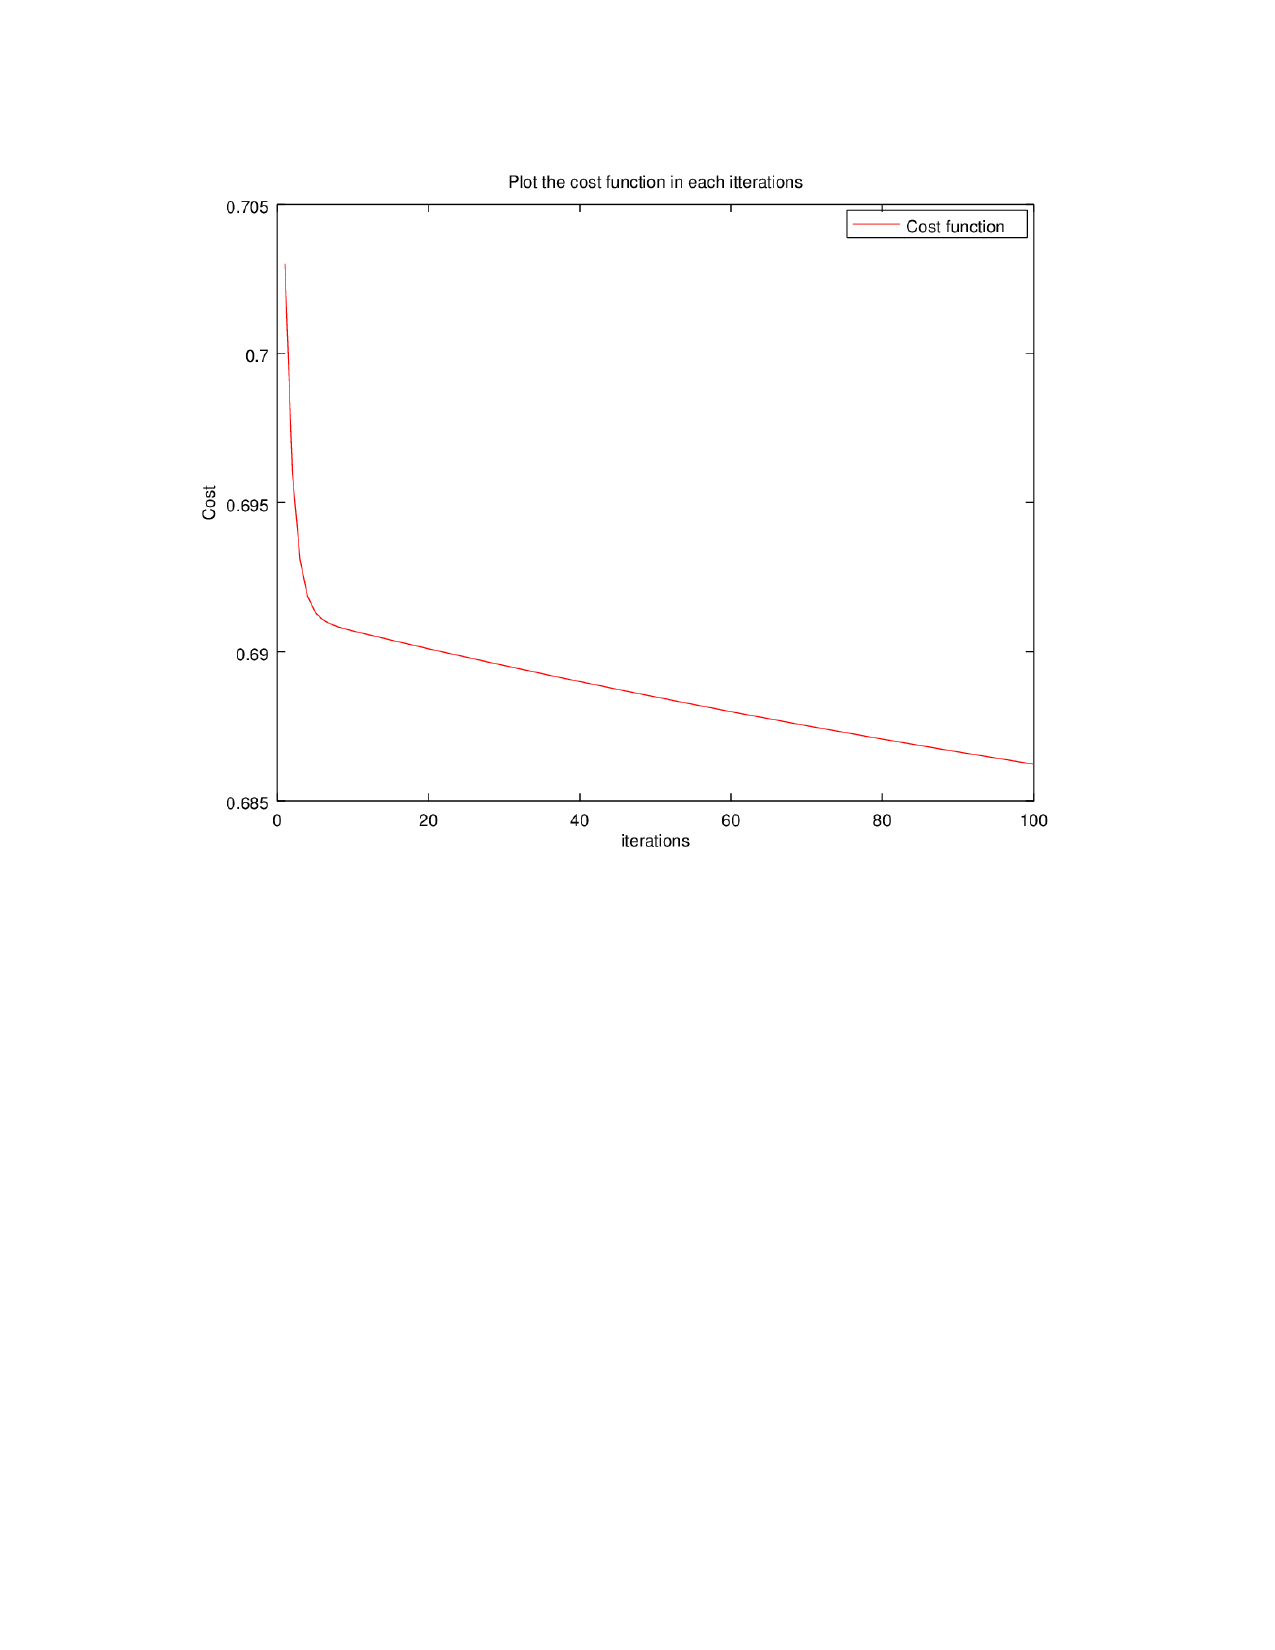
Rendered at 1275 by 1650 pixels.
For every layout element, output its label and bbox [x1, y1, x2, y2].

picture [150, 150, 1125, 881]
